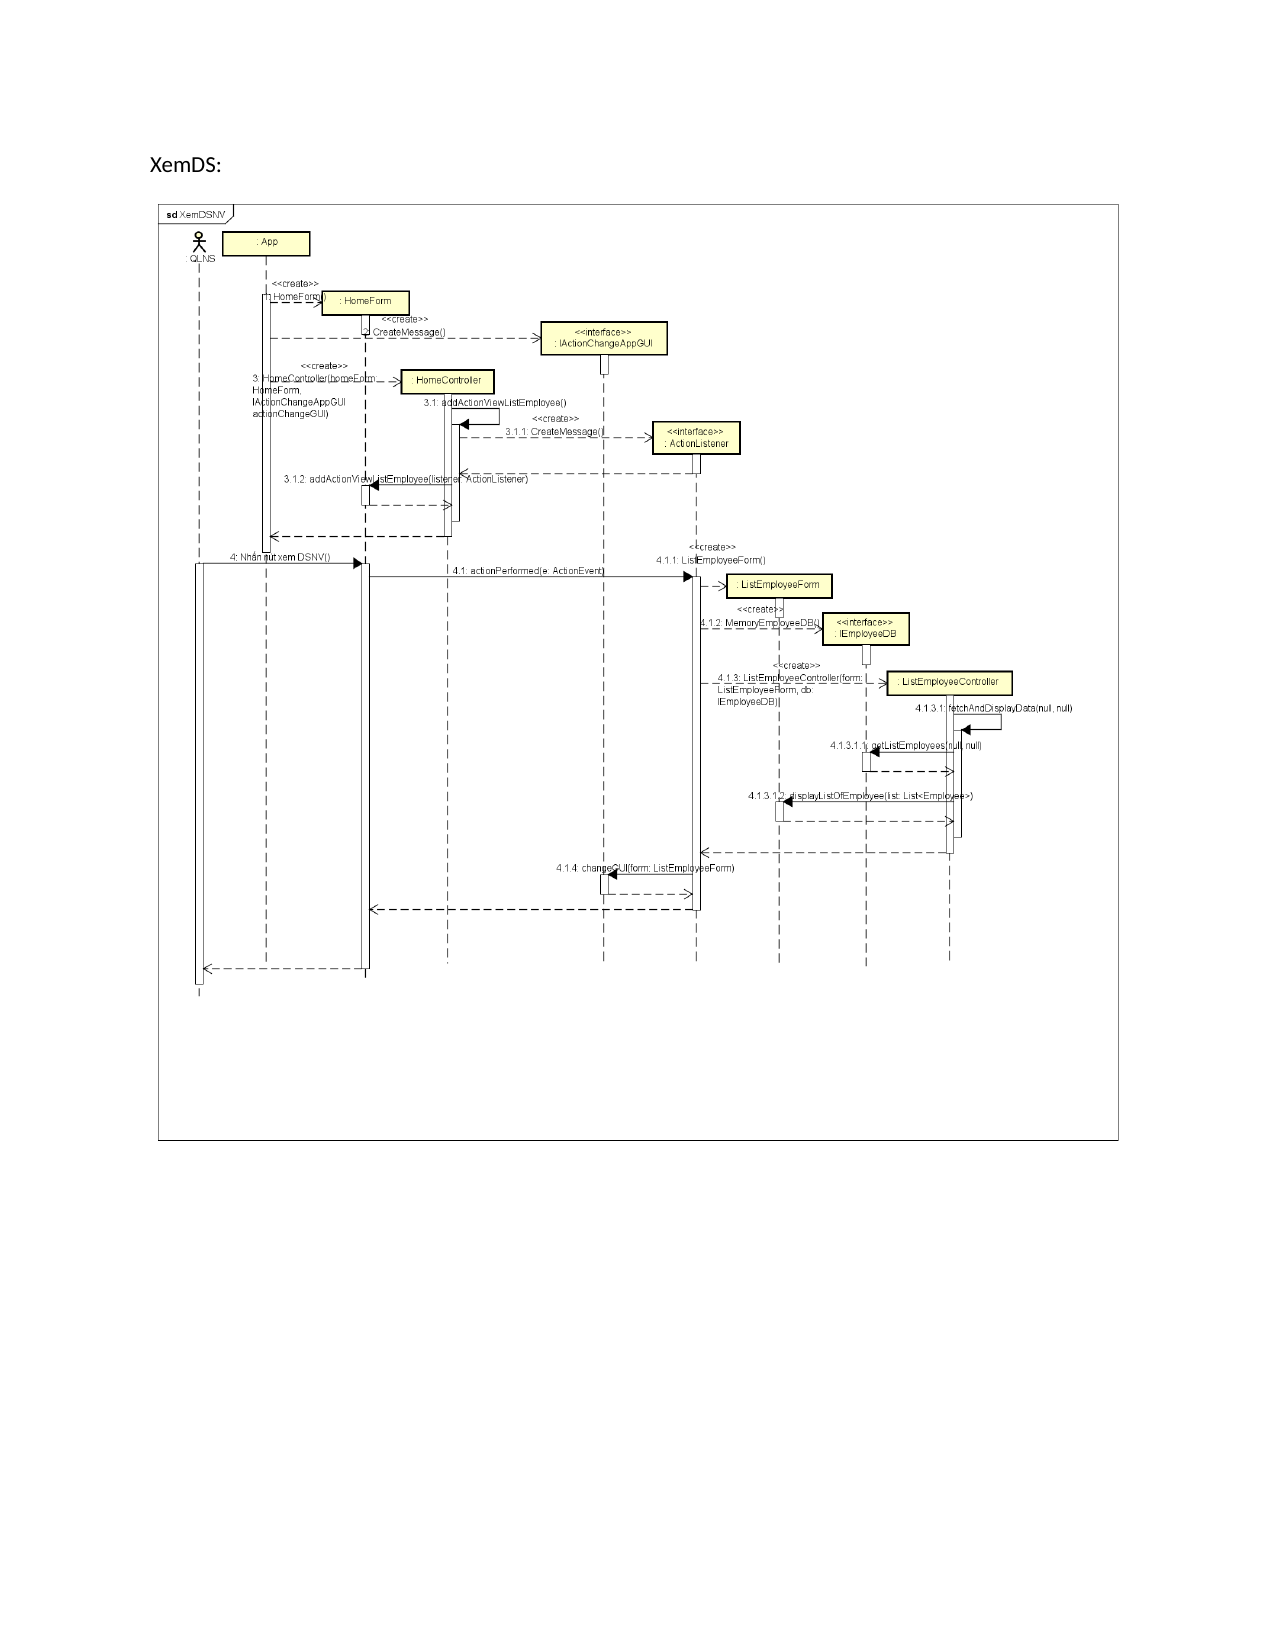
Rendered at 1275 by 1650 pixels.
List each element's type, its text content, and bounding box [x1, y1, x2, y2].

picture [150, 196, 1125, 1147]
text XemDS: [150, 150, 1125, 178]
